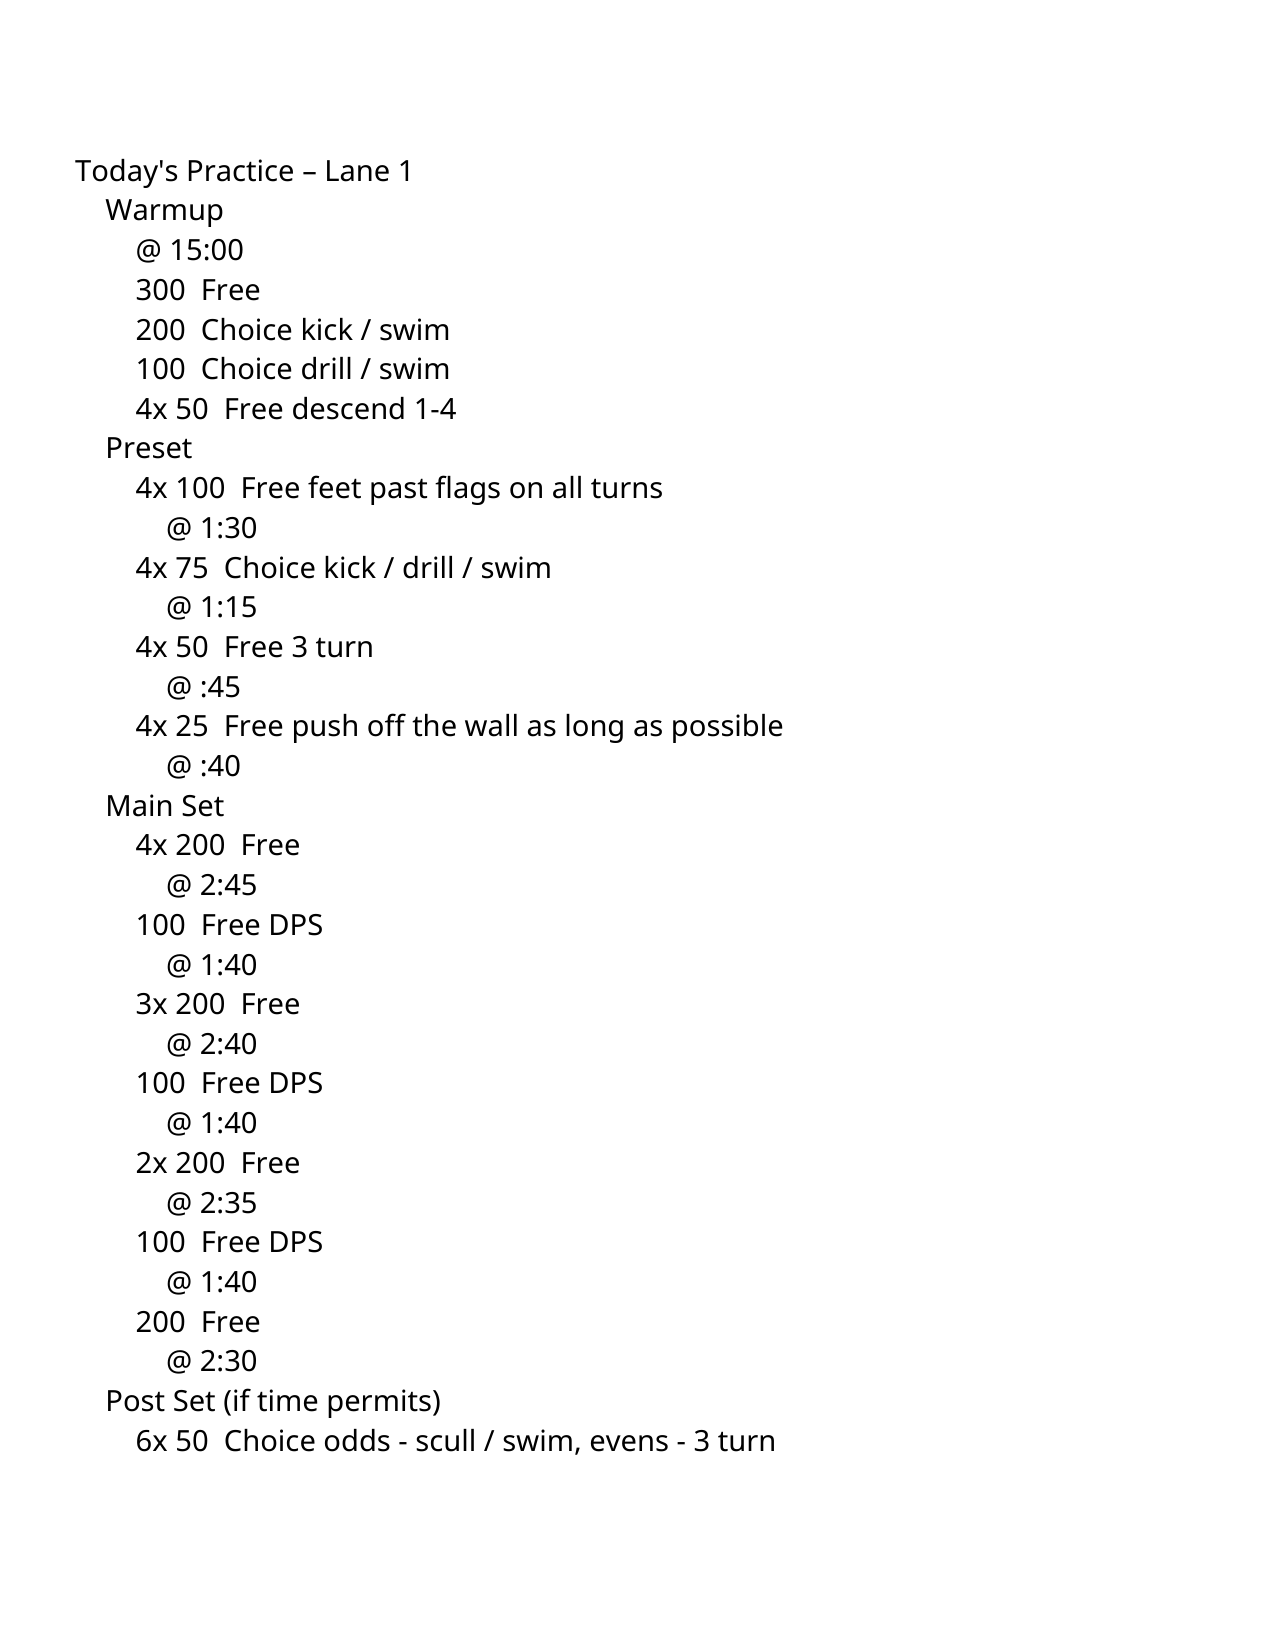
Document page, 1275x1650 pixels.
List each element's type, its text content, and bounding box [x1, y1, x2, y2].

text 100 Free DPS [75, 1063, 1200, 1102]
text @ 1:40 [75, 1102, 1200, 1142]
text 100 Free DPS [75, 904, 1200, 944]
text @ :40 [75, 745, 1200, 785]
text 3x 200 Free [75, 983, 1200, 1023]
text @ 15:00 [75, 229, 1200, 269]
text 4x 100 Free feet past flags on all turns [75, 467, 1200, 507]
text 4x 50 Free descend 1-4 [75, 388, 1200, 428]
text Main Set [75, 785, 1200, 825]
text 6x 50 Choice odds - scull / swim, evens - 3 turn [75, 1420, 1200, 1460]
text @ 2:45 [75, 864, 1200, 904]
text @ 1:40 [75, 944, 1200, 983]
text @ 1:15 [75, 587, 1200, 626]
text 200 Choice kick / swim [75, 309, 1200, 348]
text Preset [75, 428, 1200, 467]
text 2x 200 Free [75, 1142, 1200, 1182]
text @ 1:30 [75, 507, 1200, 547]
text 4x 50 Free 3 turn [75, 626, 1200, 666]
text 4x 25 Free push off the wall as long as possible [75, 706, 1200, 745]
text @ :45 [75, 666, 1200, 706]
text Warmup [75, 190, 1200, 229]
text @ 2:40 [75, 1023, 1200, 1063]
text 4x 200 Free [75, 825, 1200, 864]
text Post Set (if time permits) [75, 1380, 1200, 1420]
text @ 2:35 [75, 1182, 1200, 1222]
text 100 Choice drill / swim [75, 348, 1200, 388]
text 100 Free DPS [75, 1222, 1200, 1261]
text Today's Practice – Lane 1 [75, 150, 1200, 190]
text 4x 75 Choice kick / drill / swim [75, 547, 1200, 587]
text @ 1:40 [75, 1261, 1200, 1301]
text 300 Free [75, 269, 1200, 309]
text @ 2:30 [75, 1341, 1200, 1380]
text 200 Free [75, 1301, 1200, 1341]
